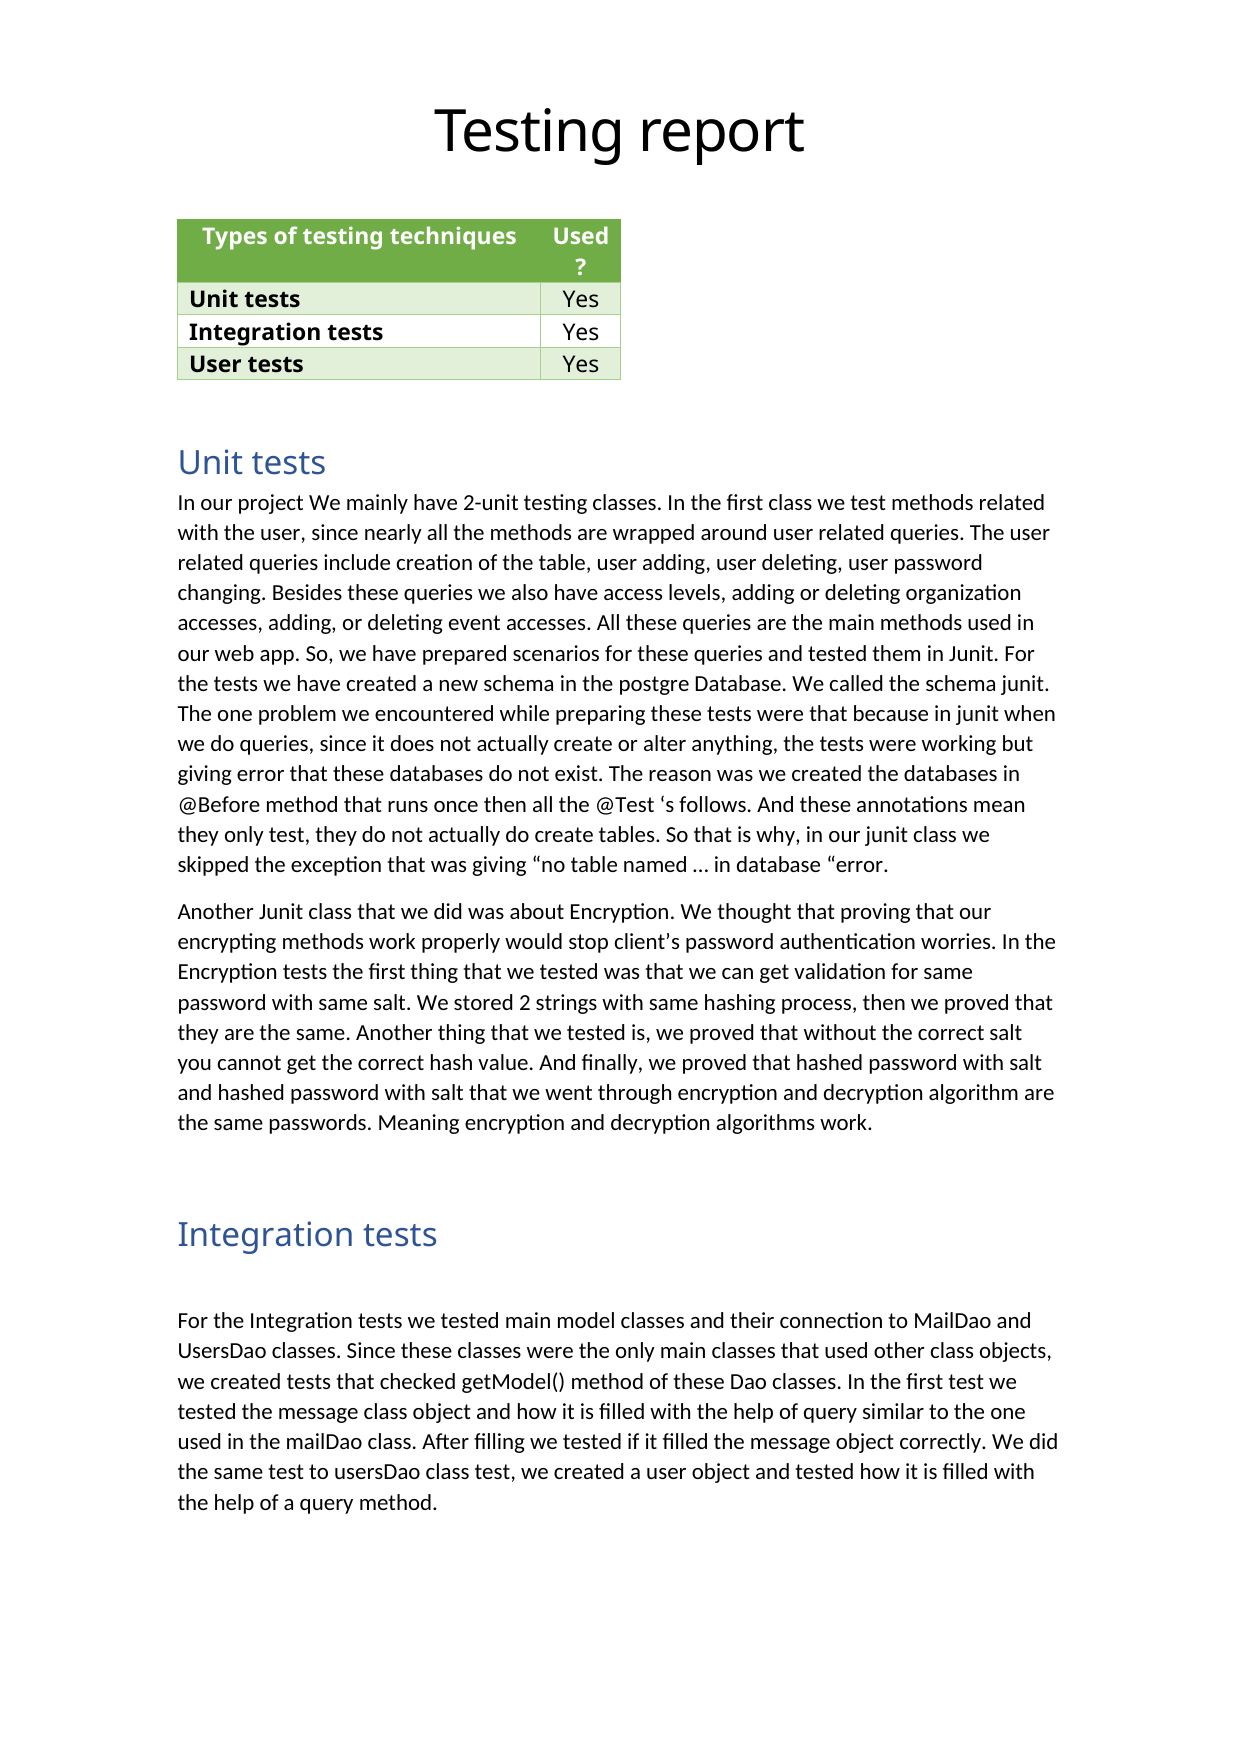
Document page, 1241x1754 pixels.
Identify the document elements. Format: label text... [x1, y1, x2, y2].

subtitle Integration tests [177, 1211, 1063, 1256]
text Another Junit class that we did was about Encryption. We thought that proving that our encrypting methods work properly would stop client’s password authentication worries. In the Encryption tests the first thing that we tested was that we can get validation for same password with same salt. We stored 2 strings with same hashing process, then we proved that they are the same. Another thing that we tested is, we proved that without the correct salt you cannot get the correct hash value. And finally, we proved that hashed password with salt and hashed password with salt that we went through encryption and decryption algorithm are the same passwords. Meaning encryption and decryption algorithms work. [177, 897, 1063, 1137]
text In our project We mainly have 2-unit testing classes. In the first class we test methods related with the user, since nearly all the methods are wrapped around user related queries. The user related queries include creation of the table, user adding, user deleting, user password changing. Besides these queries we also have access levels, adding or deleting organization accesses, adding, or deleting event accesses. All these queries are the main methods used in our web app. So, we have prepared scenarios for these queries and tested them in Junit. For the tests we have created a new schema in the postgre Database. We called the schema junit. The one problem we encountered while preparing these tests were that because in junit when we do queries, since it does not actually create or alter anything, the tests were working but giving error that these databases do not exist. The reason was we created the databases in @Before method that runs once then all the @Test ‘s follows. And these annotations mean they only test, they do not actually do create tables. So that is why, in our junit class we skipped the exception that was giving “no table named … in database “error. [177, 488, 1063, 878]
text For the Integration tests we tested main model classes and their connection to MailDao and UsersDao classes. Since these classes were the only main classes that used other class objects, we created tests that checked getModel() method of these Dao classes. In the first test we tested the message class object and how it is filled with the help of query similar to the one used in the mailDao class. After filling we tested if it filled the message object correctly. We did the same test to usersDao class test, we created a user object and tested how it is filled with the help of a query method. [177, 1306, 1063, 1516]
table_cell Unit tests [178, 283, 540, 314]
table_cell Integration tests [178, 315, 540, 347]
table_header Used? [541, 220, 620, 282]
table_cell Yes [541, 283, 620, 314]
subtitle Unit tests [177, 439, 1063, 484]
table_cell Yes [541, 315, 620, 347]
table_header Types of testing techniques [178, 220, 540, 282]
table_cell Yes [541, 348, 620, 379]
title Testing report [177, 89, 1063, 168]
table_cell User tests [178, 348, 540, 379]
